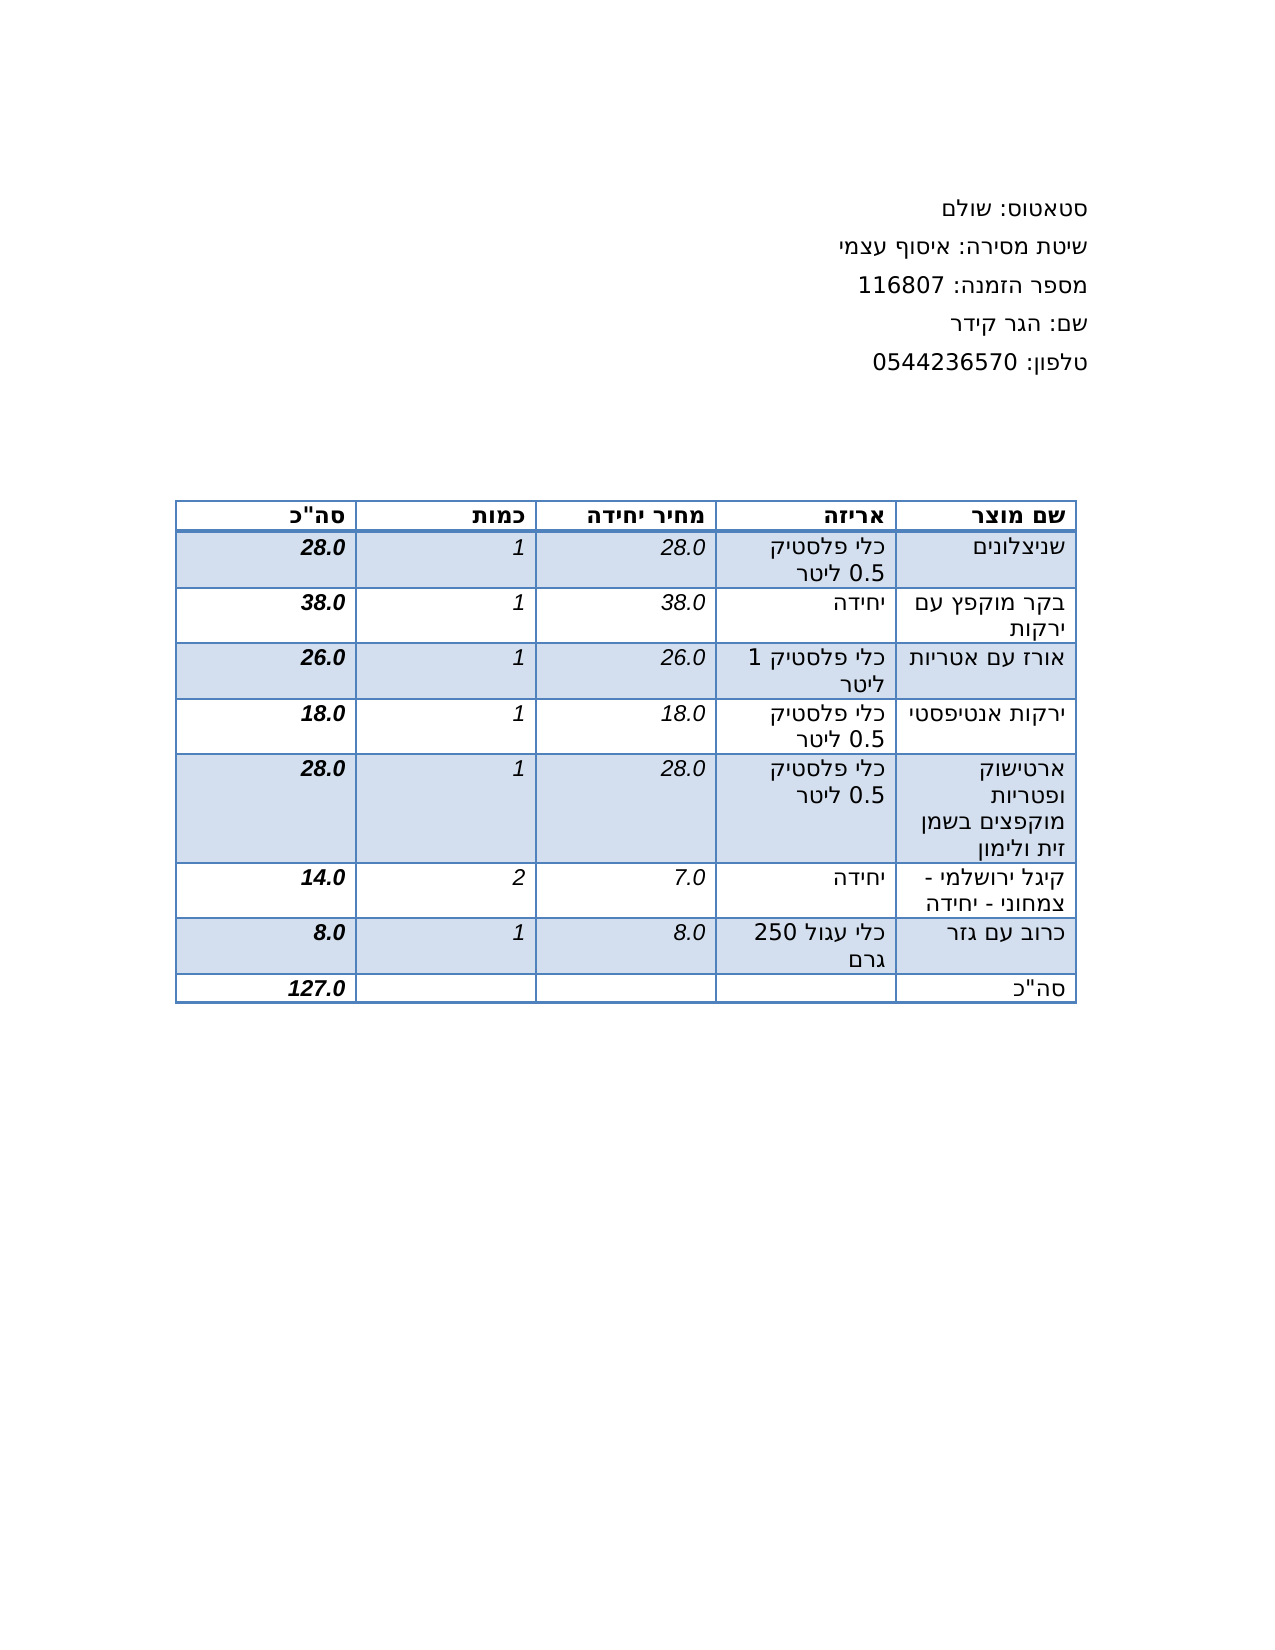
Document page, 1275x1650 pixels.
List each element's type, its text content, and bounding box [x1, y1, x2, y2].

table_cell כלי עגול 250 גרם [717, 919, 895, 973]
table_header שם מוצר [897, 502, 1075, 529]
table_cell 8.0 [537, 919, 715, 973]
table_cell 1 [357, 644, 535, 698]
table_cell 28.0 [177, 533, 355, 587]
table_cell [357, 975, 535, 1001]
table_cell 38.0 [537, 589, 715, 642]
text סטאטוס: שולם שיטת מסירה: איסוף עצמי מספר הזמנה: 116807 שם: הגר קידר טלפון: 0544236570 [187, 150, 1087, 415]
table_cell 8.0 [177, 919, 355, 973]
table_cell ארטישוק ופטריות מוקפצים בשמן זית ולימון [897, 755, 1075, 862]
table_cell כלי פלסטיק 1 ליטר [717, 644, 895, 698]
table_cell 1 [357, 589, 535, 642]
table_cell [717, 975, 895, 1001]
table_cell 28.0 [537, 533, 715, 587]
table_cell 7.0 [537, 864, 715, 917]
table_header מחיר יחידה [537, 502, 715, 529]
table_cell 38.0 [177, 589, 355, 642]
table_cell 1 [357, 919, 535, 973]
table_cell 1 [357, 755, 535, 862]
table_cell 28.0 [537, 755, 715, 862]
table_cell כרוב עם גזר [897, 919, 1075, 973]
table_header אריזה [717, 502, 895, 529]
table_cell יחידה [717, 589, 895, 642]
table_cell 18.0 [537, 700, 715, 753]
table_cell יחידה [717, 864, 895, 917]
table_cell סה"כ [897, 975, 1075, 1001]
table_cell כלי פלסטיק 0.5 ליטר [717, 533, 895, 587]
table_cell קיגל ירושלמי - צמחוני - יחידה [897, 864, 1075, 917]
table_cell 1 [357, 533, 535, 587]
table_cell [537, 975, 715, 1001]
table_cell 18.0 [177, 700, 355, 753]
table_cell ירקות אנטיפסטי [897, 700, 1075, 753]
table_cell שניצלונים [897, 533, 1075, 587]
table_cell 2 [357, 864, 535, 917]
table_cell כלי פלסטיק 0.5 ליטר [717, 700, 895, 753]
table_cell בקר מוקפץ עם ירקות [897, 589, 1075, 642]
table_header סה"כ [177, 502, 355, 529]
table_cell 26.0 [177, 644, 355, 698]
table_cell 127.0 [177, 975, 355, 1001]
table_header כמות [357, 502, 535, 529]
table_cell כלי פלסטיק 0.5 ליטר [717, 755, 895, 862]
table_cell אורז עם אטריות [897, 644, 1075, 698]
table_cell 28.0 [177, 755, 355, 862]
table_cell 26.0 [537, 644, 715, 698]
table_cell 1 [357, 700, 535, 753]
table_cell 14.0 [177, 864, 355, 917]
